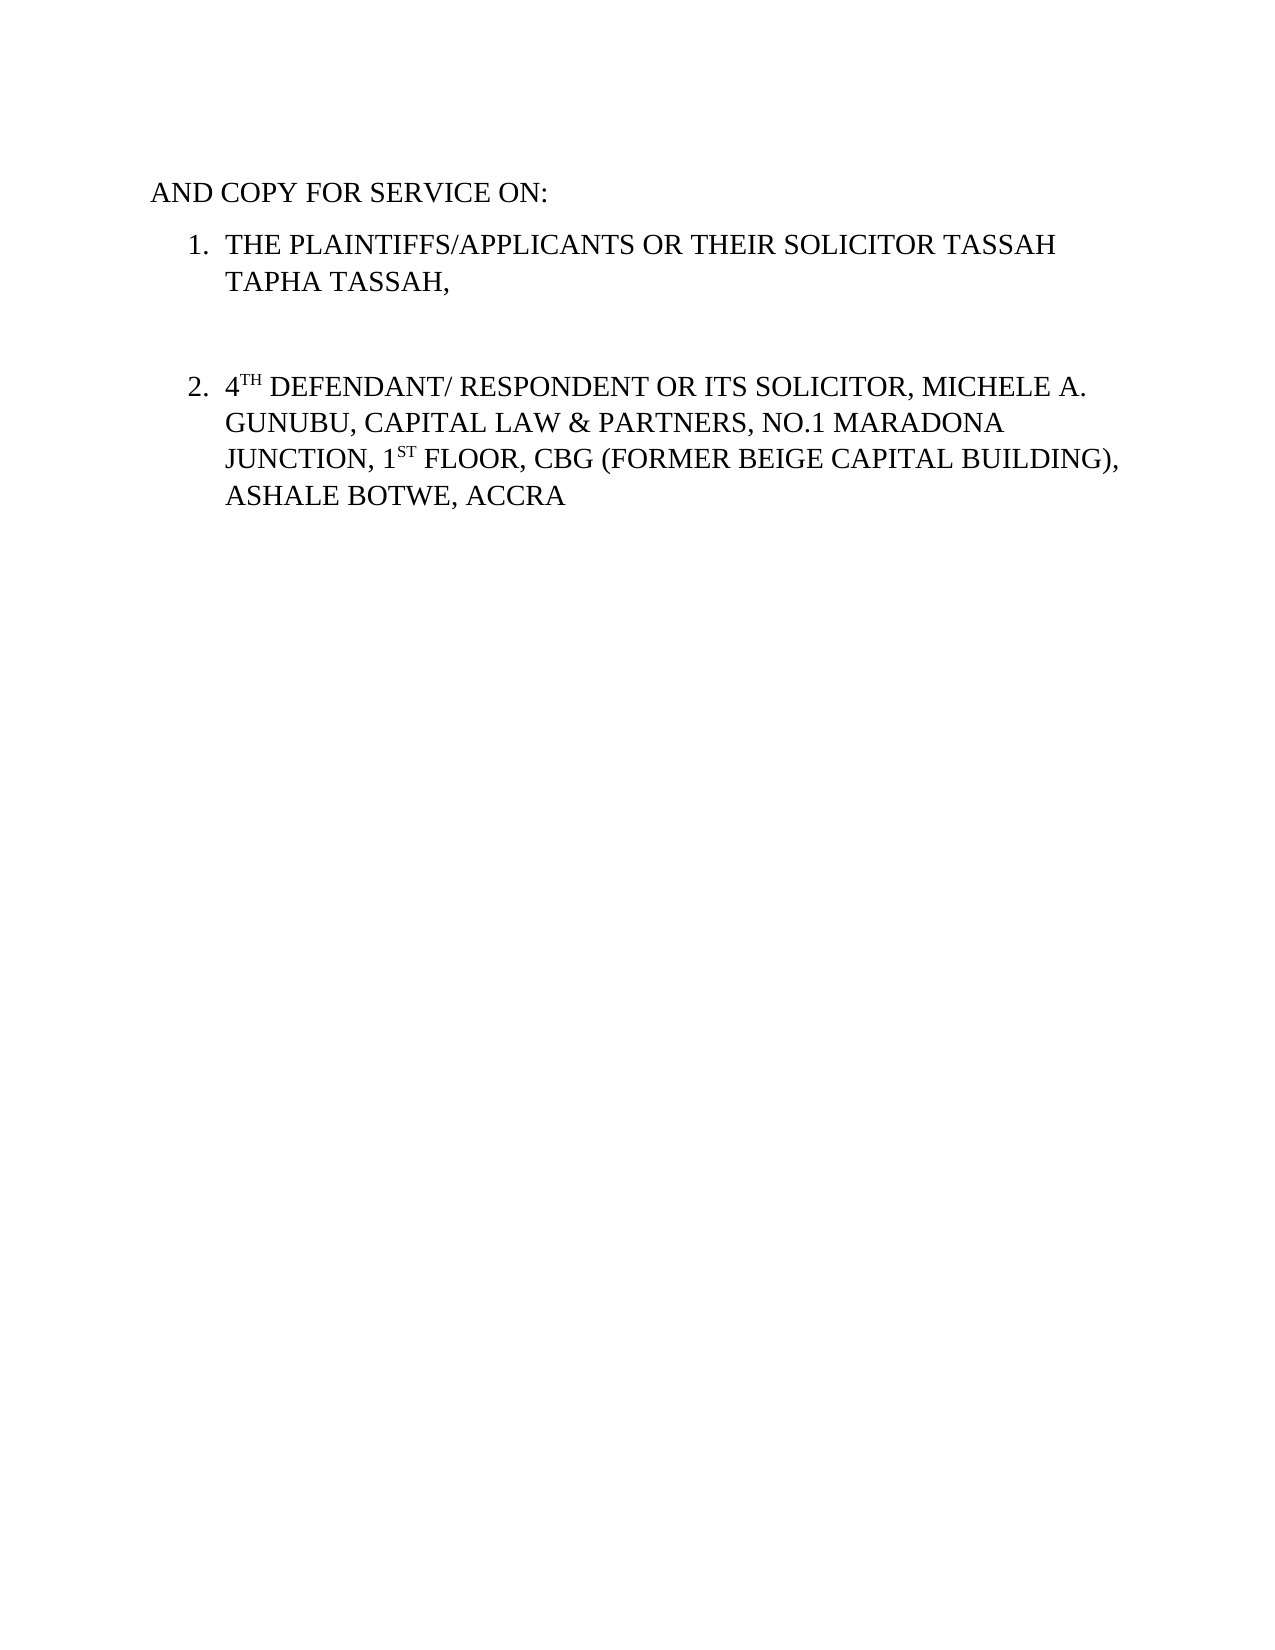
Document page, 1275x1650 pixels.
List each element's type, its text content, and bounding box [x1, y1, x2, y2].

text AND COPY FOR SERVICE ON: [150, 175, 1125, 208]
list THE PLAINTIFFS/APPLICANTS OR THEIR SOLICITOR TASSAH TAPHA TASSAH, [187, 227, 1125, 297]
list 4TH DEFENDANT/ RESPONDENT OR ITS SOLICITOR, MICHELE A. GUNUBU, CAPITAL LAW & PARTNERS, NO.1 MARADONA JUNCTION, 1ST FLOOR, CBG (FORMER BEIGE CAPITAL BUILDING), ASHALE BOTWE, ACCRA [187, 369, 1125, 511]
